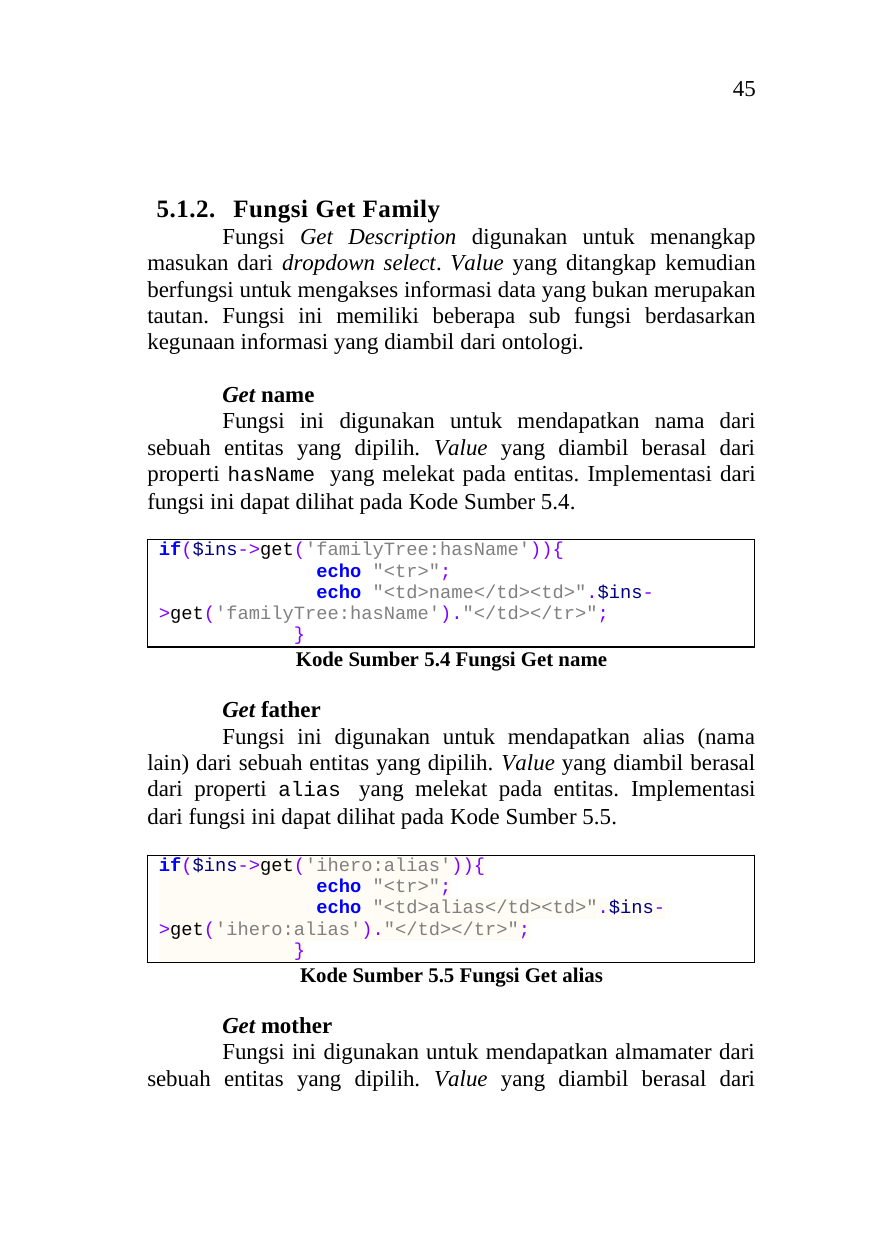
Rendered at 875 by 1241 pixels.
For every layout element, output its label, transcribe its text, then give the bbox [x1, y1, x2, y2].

text Kode Sumber 5.4 Fungsi Get name [147, 647, 756, 671]
text Get father [147, 696, 756, 723]
text Kode Sumber 5.5 Fungsi Get alias [147, 963, 756, 987]
text Get mother [147, 1012, 756, 1038]
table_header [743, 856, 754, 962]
table_header if($ins->get('familyTree:hasName')){ echo "<tr>"; echo "<td>name</td><td>".$ins->get('familyTree:hasName')."</td></tr>"; } [148, 540, 754, 646]
text Get name [147, 381, 756, 407]
text Fungsi Get Description digunakan untuk menangkap masukan dari dropdown select. Value yang ditangkap kemudian berfungsi untuk mengakses informasi data yang bukan merupakan tautan. Fungsi ini memiliki beberapa sub fungsi berdasarkan kegunaan informasi yang diambil dari ontologi. [147, 223, 756, 355]
text Fungsi ini digunakan untuk mendapatkan alias (nama lain) dari sebuah entitas yang dipilih. Value yang diambil berasal dari properti alias yang melekat pada entitas. Implementasi dari fungsi ini dapat dilihat pada Kode Sumber 5.4. [147, 723, 756, 829]
text Fungsi ini digunakan untuk mendapatkan nama dari sebuah entitas yang dipilih. Value yang diambil berasal dari properti hasName yang melekat pada entitas. Implementasi dari fungsi ini dapat dilihat pada Kode Sumber 5.3. [147, 407, 756, 514]
subtitle Fungsi Get Family [156, 194, 756, 223]
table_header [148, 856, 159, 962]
